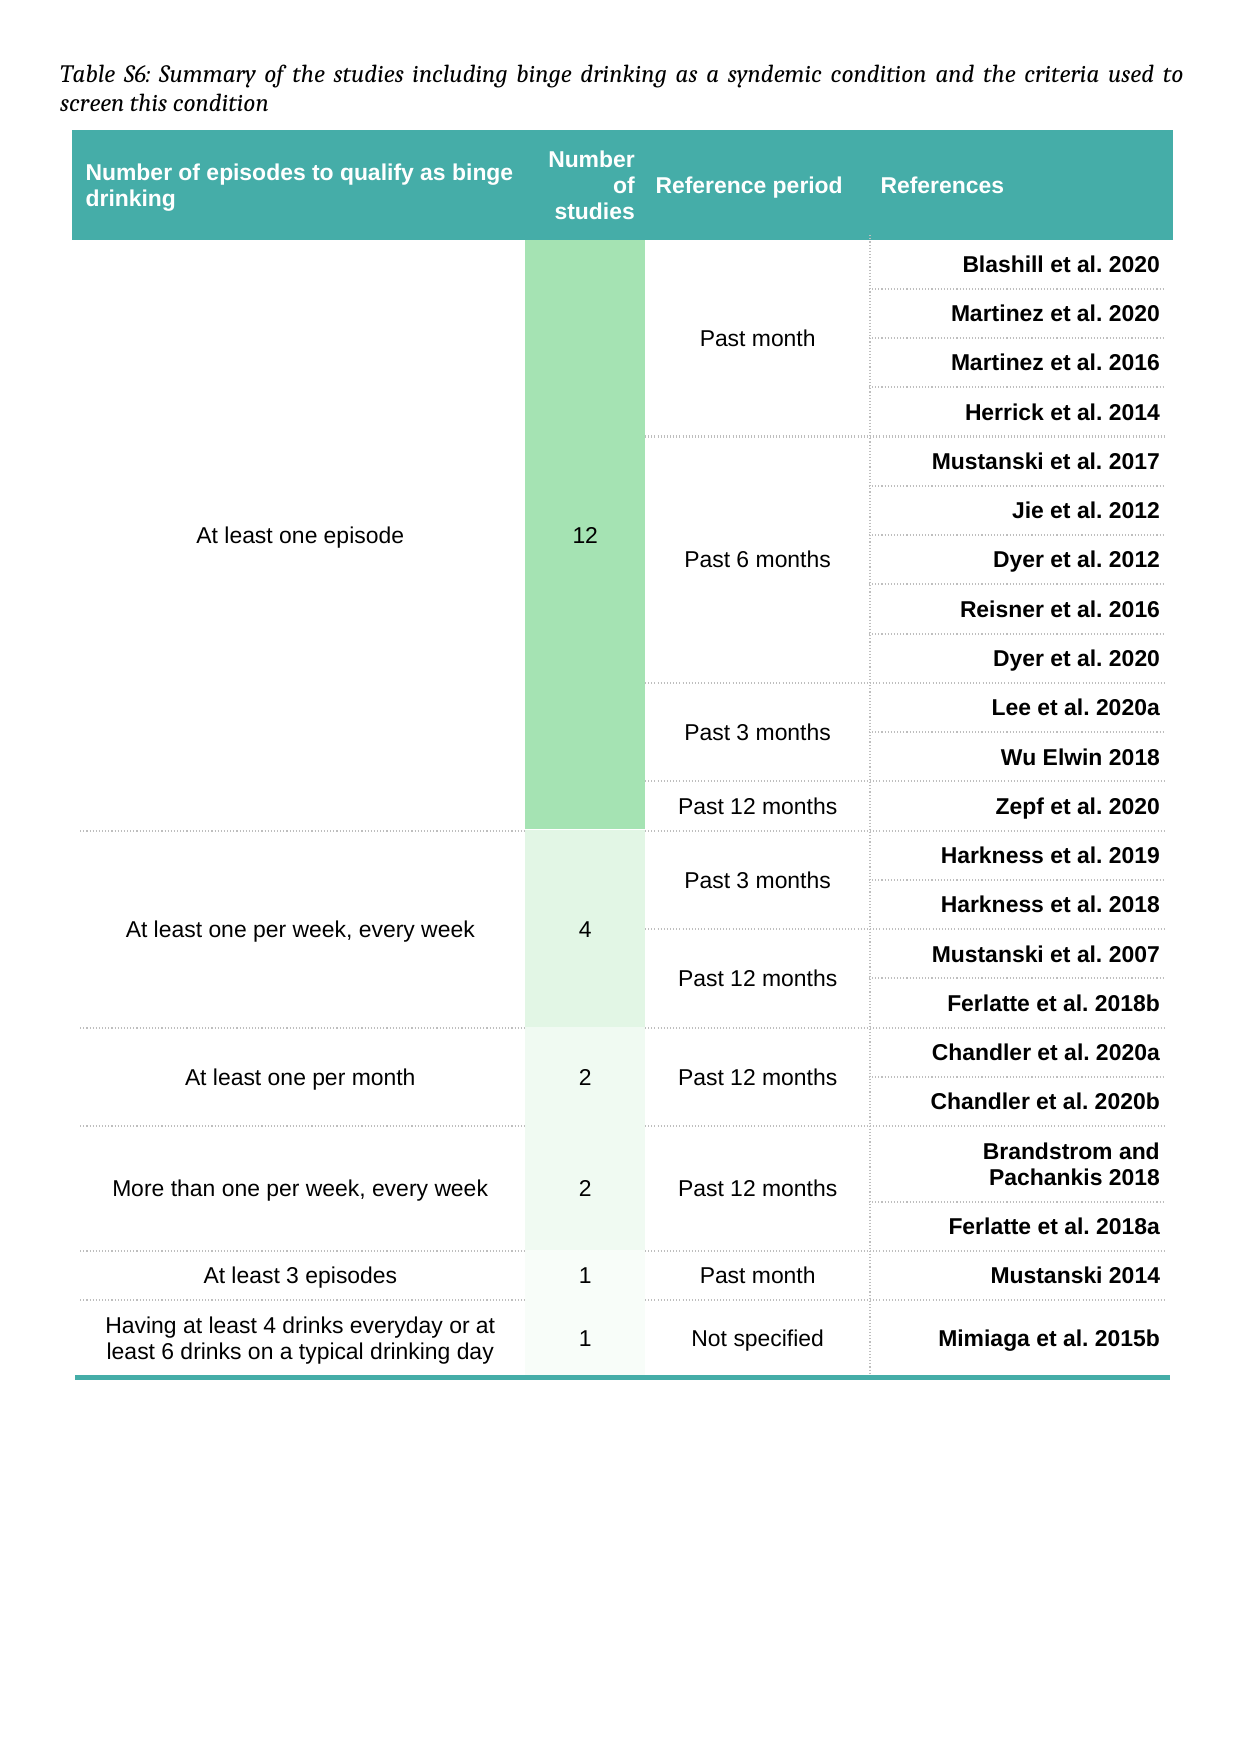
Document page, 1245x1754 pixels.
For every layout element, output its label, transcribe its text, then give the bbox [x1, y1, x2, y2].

table_cell Past 12 months [645, 928, 870, 1027]
table_cell Not specified [645, 1299, 870, 1375]
table_cell Zepf et al. 2020 [870, 780, 1170, 829]
table_cell Harkness et al. 2018 [870, 879, 1170, 928]
table_cell Chandler et al. 2020a [870, 1027, 1170, 1076]
table_cell Past 3 months [645, 830, 870, 928]
table_cell Past month [645, 240, 870, 435]
table_cell Ferlatte et al. 2018b [870, 977, 1170, 1027]
table_cell 2 [525, 1125, 645, 1250]
table_cell Dyer et al. 2012 [870, 534, 1170, 583]
table_cell Lee et al. 2020a [870, 682, 1170, 731]
table_cell Past 6 months [645, 435, 870, 682]
table_header Number of episodes to qualify as binge drinking [78, 135, 525, 235]
table_cell At least 3 episodes [75, 1250, 525, 1299]
table_cell Brandstrom and Pachankis 2018 [870, 1125, 1170, 1201]
table_cell Ferlatte et al. 2018a [870, 1201, 1170, 1250]
table_cell 4 [525, 830, 645, 1027]
table_cell At least one per week, every week [75, 830, 525, 1027]
table_cell Mustanski et al. 2007 [870, 928, 1170, 977]
table_cell Mustanski 2014 [870, 1250, 1170, 1299]
table_cell Past month [645, 1250, 870, 1299]
table_cell 1 [525, 1250, 645, 1299]
table_cell Herrick et al. 2014 [870, 386, 1170, 435]
table_cell Harkness et al. 2019 [870, 830, 1170, 879]
table_cell 2 [525, 1027, 645, 1125]
table_cell More than one per week, every week [75, 1125, 525, 1250]
table_cell Blashill et al. 2020 [870, 240, 1170, 287]
text Table S6: Summary of the studies including binge drinking as a syndemic condition and the criteria used to screen this condition [60, 60, 1185, 117]
table_cell Wu Elwin 2018 [870, 731, 1170, 780]
table_cell Having at least 4 drinks everyday or at least 6 drinks on a typical drinking day [75, 1299, 525, 1375]
table_cell Martinez et al. 2020 [870, 288, 1170, 337]
table_cell Past 12 months [645, 1027, 870, 1125]
table_cell 12 [525, 240, 645, 829]
table_cell Reisner et al. 2016 [870, 583, 1170, 632]
table_cell At least one episode [75, 240, 525, 829]
table_cell Mustanski et al. 2017 [870, 435, 1170, 484]
table_header Reference period [645, 135, 870, 235]
table_header References [870, 135, 1167, 235]
table_cell Past 12 months [645, 780, 870, 829]
table_cell Dyer et al. 2020 [870, 633, 1170, 682]
table_cell Past 12 months [645, 1125, 870, 1250]
table_cell 1 [525, 1299, 645, 1375]
table_header Number of studies [525, 135, 645, 235]
table_cell Past 3 months [645, 682, 870, 780]
table_cell Jie et al. 2012 [870, 485, 1170, 534]
table_cell Martinez et al. 2016 [870, 337, 1170, 386]
table_cell Chandler et al. 2020b [870, 1076, 1170, 1125]
table_cell Mimiaga et al. 2015b [870, 1299, 1170, 1375]
table_cell At least one per month [75, 1027, 525, 1125]
